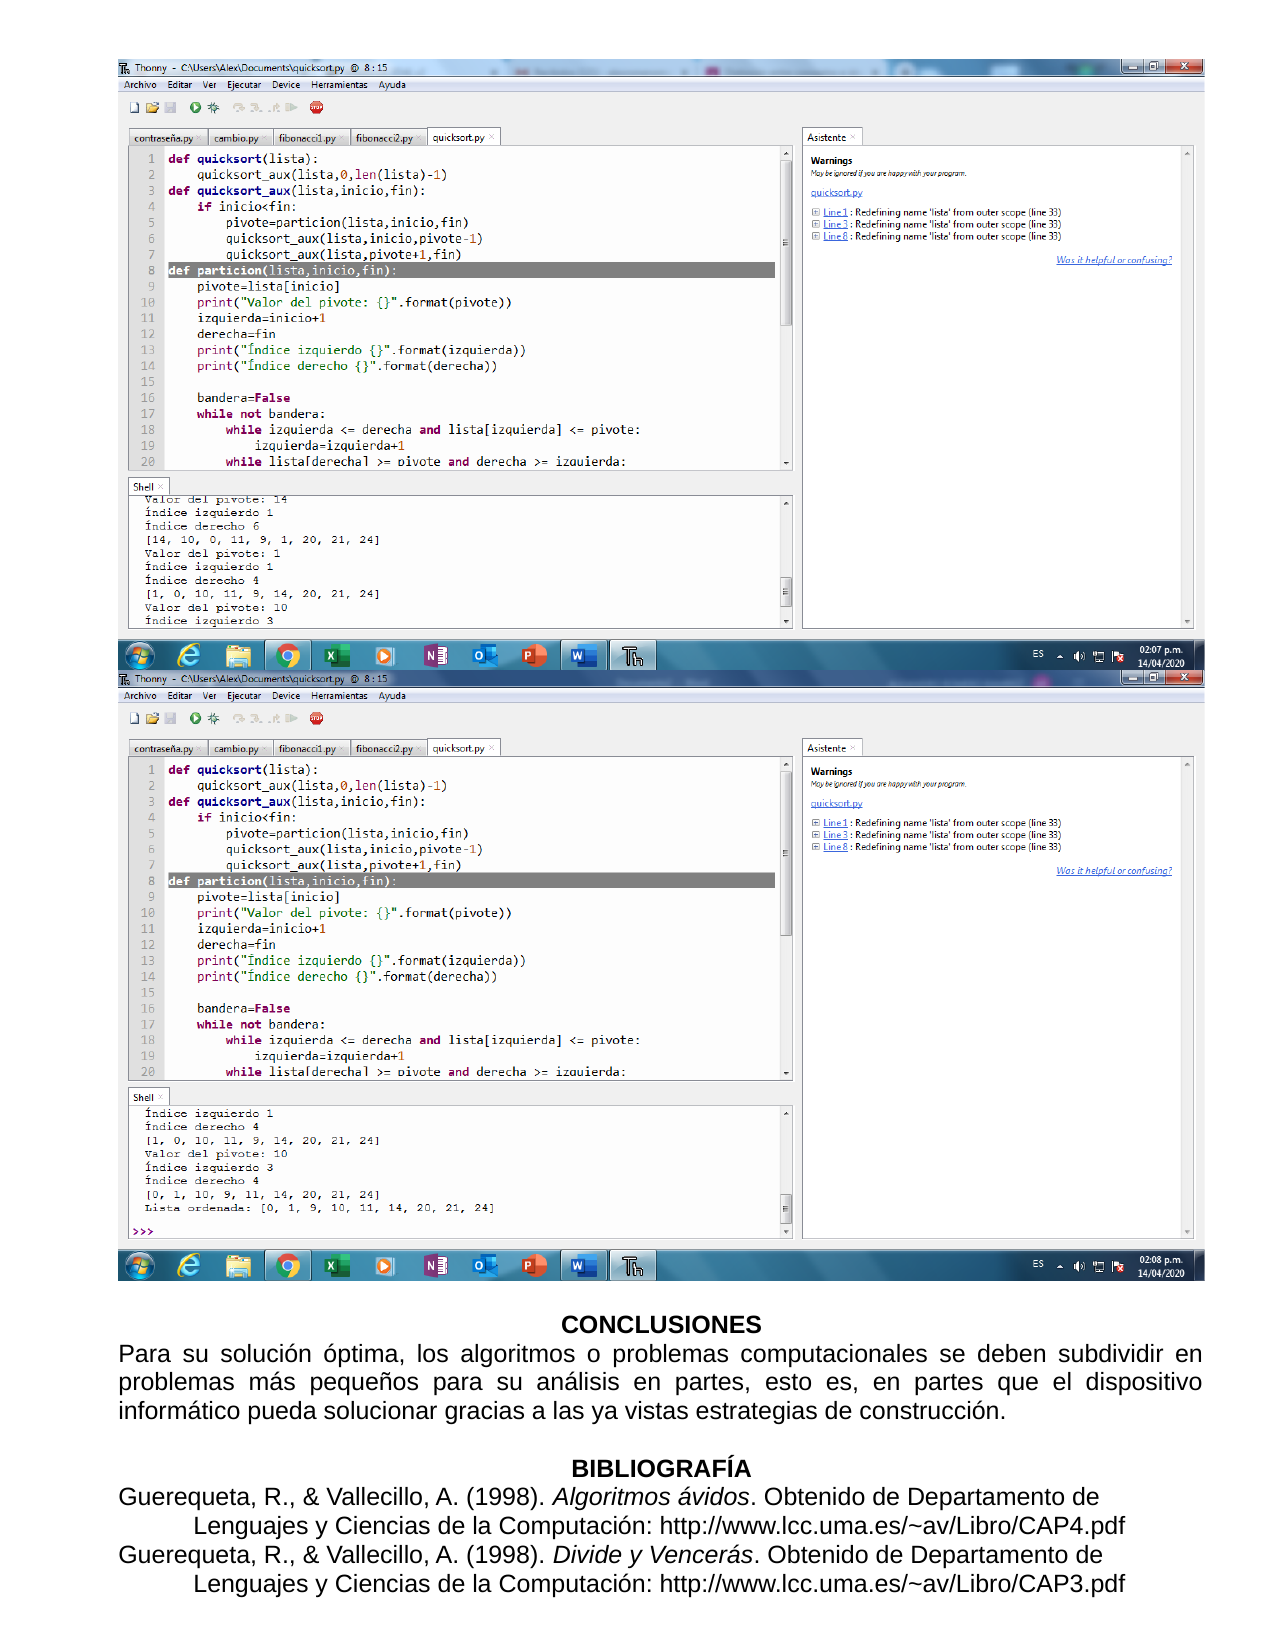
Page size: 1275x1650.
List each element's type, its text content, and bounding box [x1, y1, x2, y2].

text Guerequeta, R., & Vallecillo, A. (1998). Algoritmos ávidos. Obtenido de Departamento de Lenguajes y Ciencias de la Computación: http://www.lcc.uma.es/~av/Libro/CAP4.pdf [118, 1482, 1205, 1540]
text BIBLIOGRAFÍA [118, 1453, 1205, 1482]
text Para su solución óptima, los algoritmos o problemas computacionales se deben subdividir en problemas más pequeños para su análisis en partes, esto es, en partes que el dispositivo informático pueda solucionar gracias a las ya vistas estrategias de construcción. [118, 1338, 1205, 1425]
picture [118, 59, 1205, 1281]
text Guerequeta, R., & Vallecillo, A. (1998). Divide y Vencerás. Obtenido de Departamento de Lenguajes y Ciencias de la Computación: http://www.lcc.uma.es/~av/Libro/CAP3.pdf [118, 1540, 1205, 1597]
text CONCLUSIONES [118, 1310, 1205, 1338]
